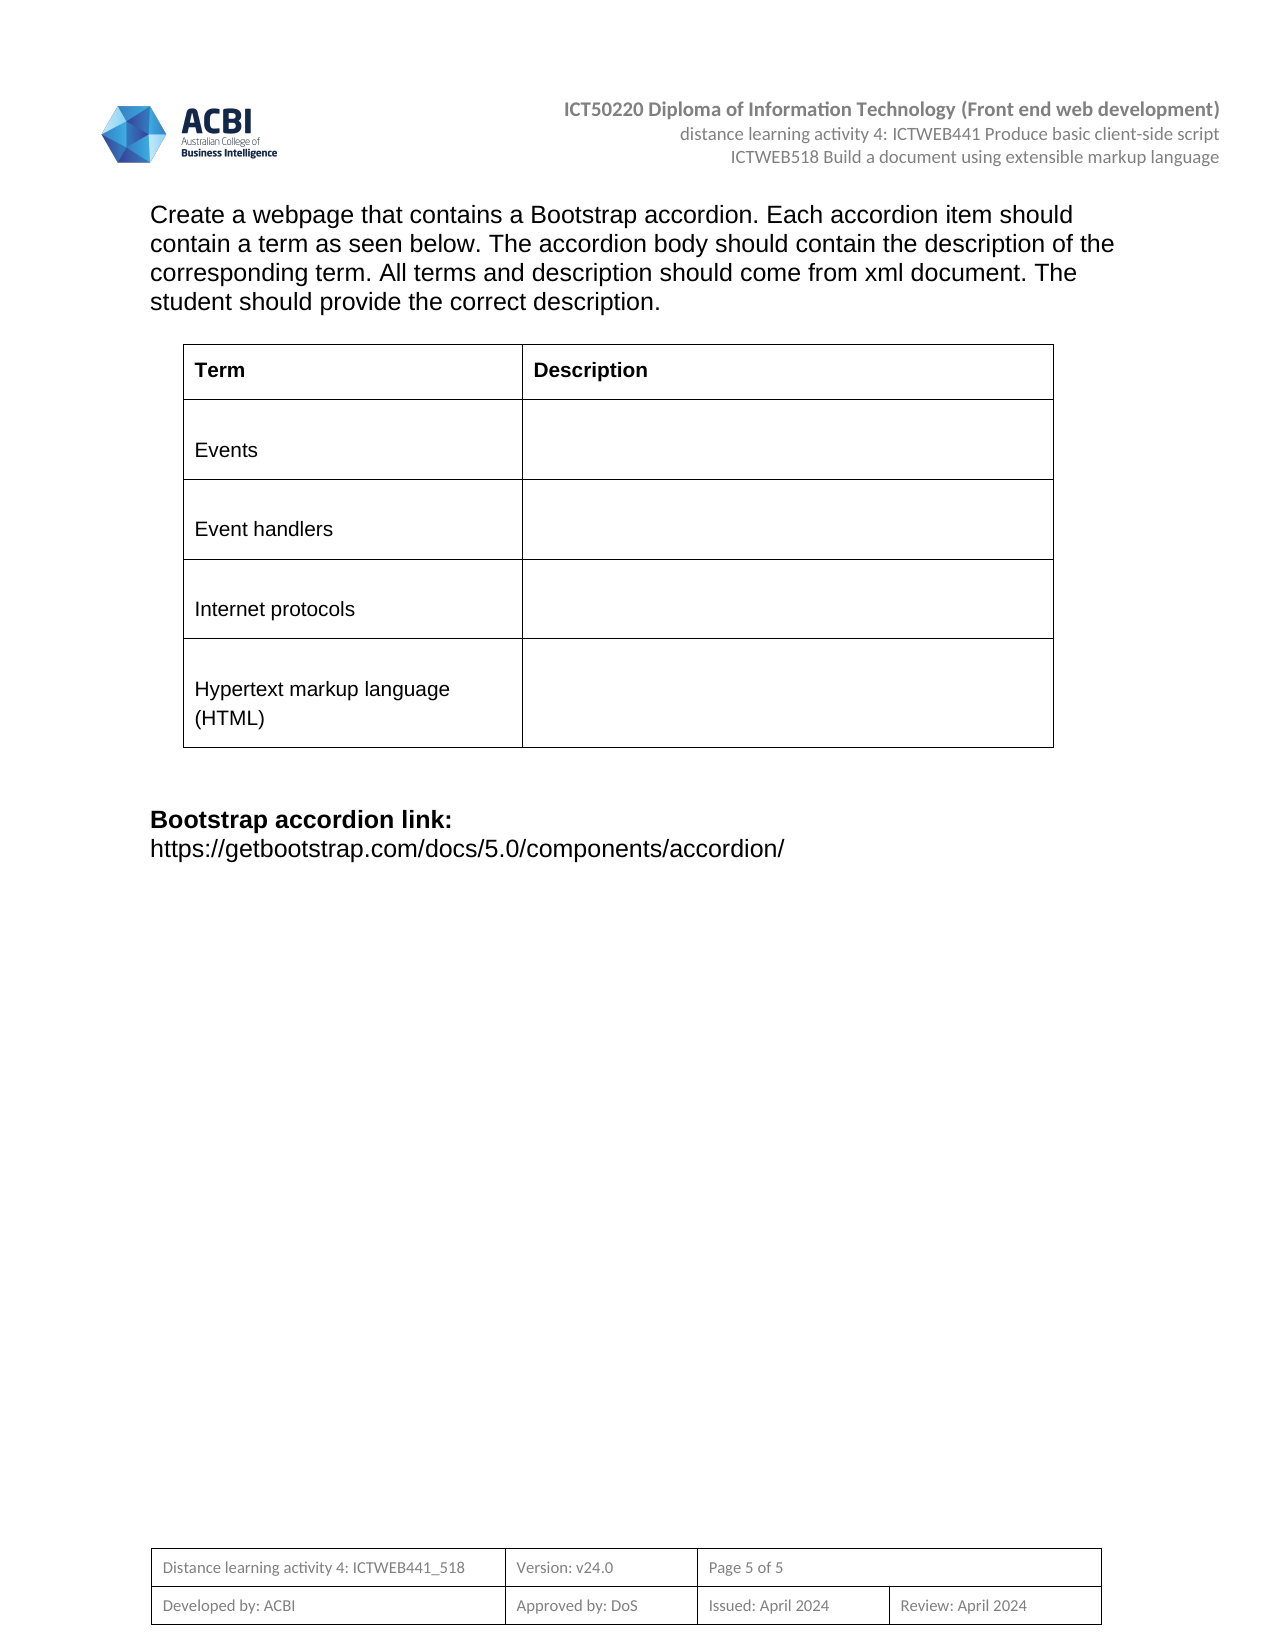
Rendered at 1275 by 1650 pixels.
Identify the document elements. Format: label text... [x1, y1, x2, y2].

table_cell [523, 639, 1053, 747]
picture [75, 96, 309, 170]
table_cell [523, 480, 1053, 558]
table_cell [523, 560, 1053, 638]
table_cell Events [184, 400, 522, 479]
text https://getbootstrap.com/docs/5.0/components/accordion/ [150, 834, 1125, 863]
table_cell Internet protocols [184, 560, 522, 638]
table_header Term [184, 345, 522, 399]
table_cell Hypertext markup language (HTML) [184, 639, 522, 747]
text Create a webpage that contains a Bootstrap accordion. Each accordion item should contain a term as seen below. The accordion body should contain the description of the corresponding term. All terms and description should come from xml document. The student should provide the correct description. [150, 200, 1125, 315]
table_cell Event handlers [184, 480, 522, 558]
table_cell [523, 400, 1053, 479]
text Bootstrap accordion link: [150, 805, 1125, 834]
table_header Description [523, 345, 1053, 399]
